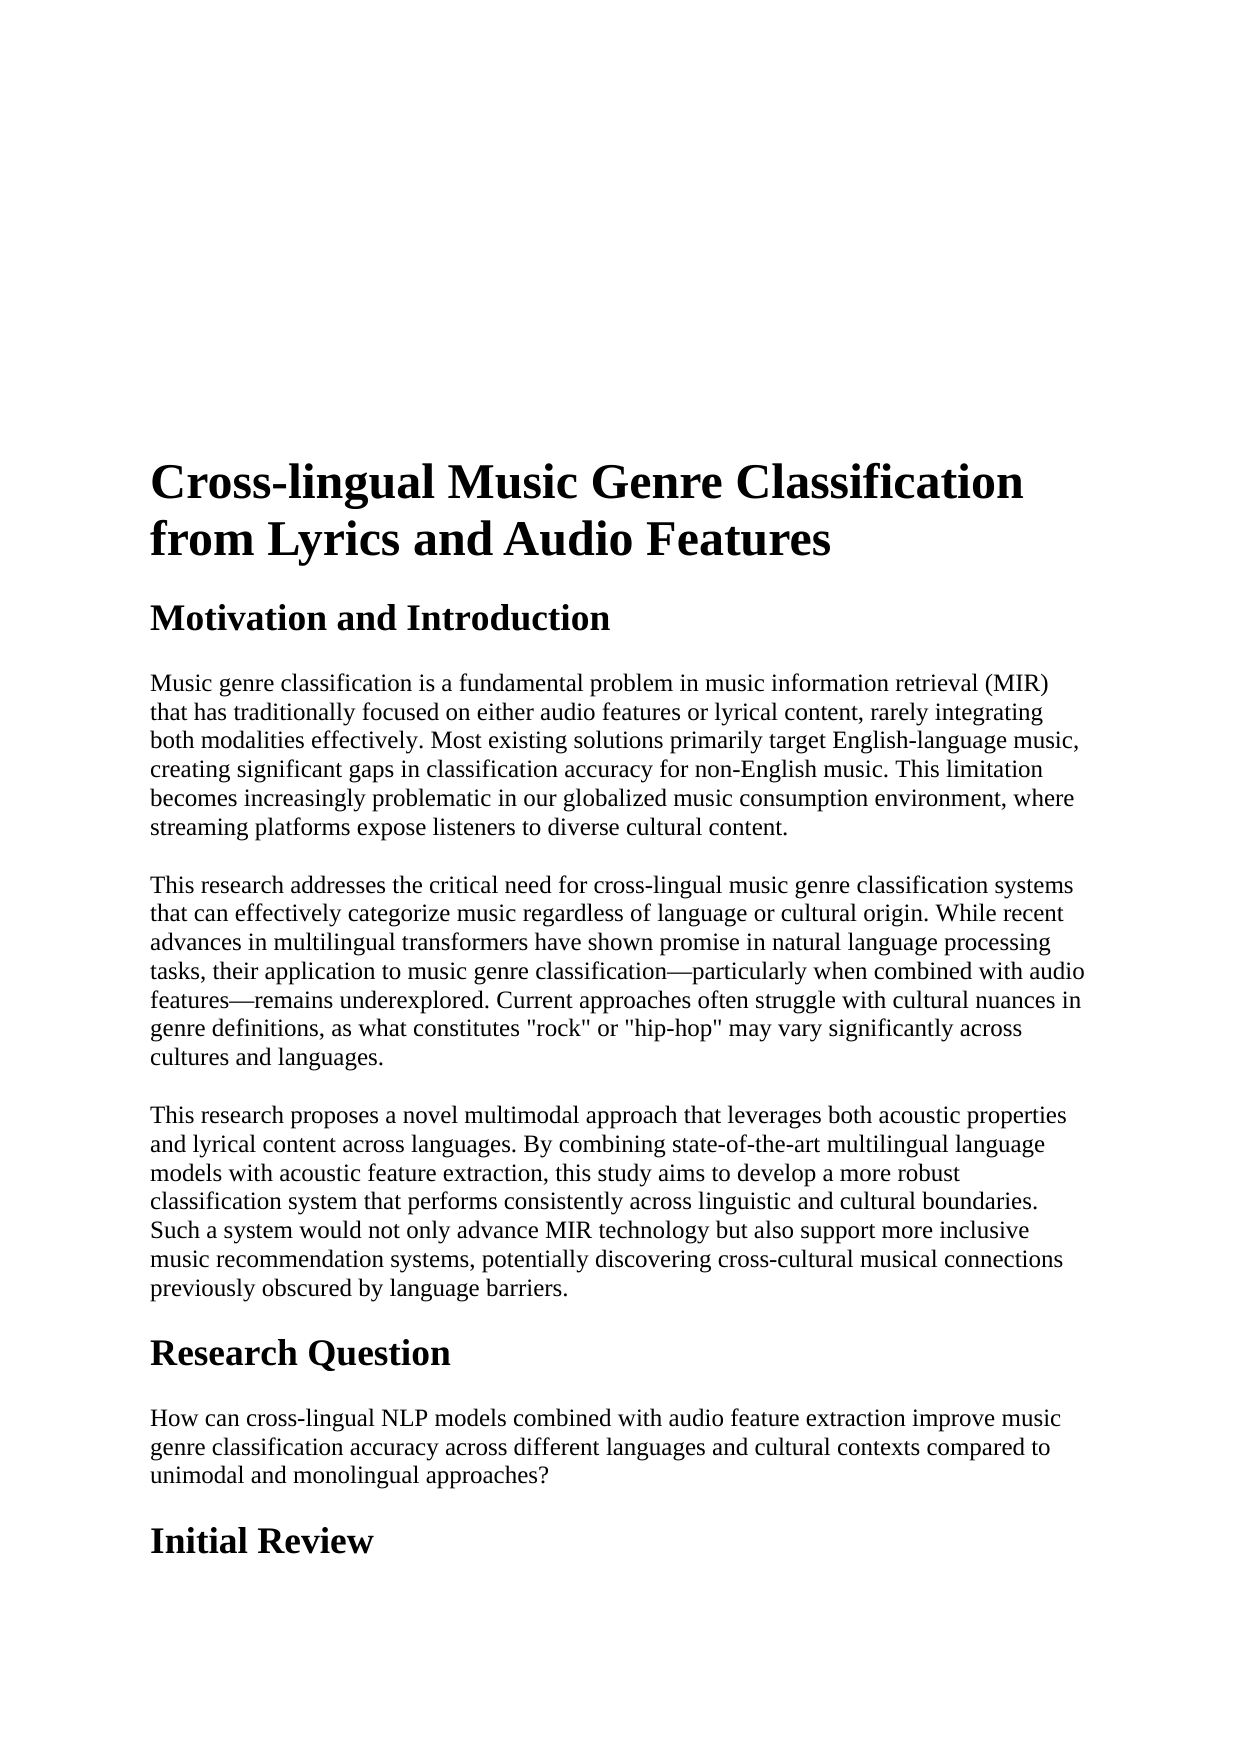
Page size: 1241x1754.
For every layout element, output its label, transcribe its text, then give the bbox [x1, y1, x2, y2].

text This research proposes a novel multimodal approach that leverages both acoustic properties and lyrical content across languages. By combining state-of-the-art multilingual language models with acoustic feature extraction, this study aims to develop a more robust classification system that performs consistently across linguistic and cultural boundaries. Such a system would not only advance MIR technology but also support more inclusive music recommendation systems, potentially discovering cross-cultural musical connections previously obscured by language barriers. [150, 1100, 1090, 1301]
text Motivation and Introduction [150, 596, 1090, 639]
text Cross-lingual Music Genre Classification from Lyrics and Audio Features [150, 452, 1090, 567]
text This research addresses the critical need for cross-lingual music genre classification systems that can effectively categorize music regardless of language or cultural origin. While recent advances in multilingual transformers have shown promise in natural language processing tasks, their application to music genre classification—particularly when combined with audio features—remains underexplored. Current approaches often struggle with cultural nuances in genre definitions, as what constitutes "rock" or "hip-hop" may vary significantly across cultures and languages. [150, 870, 1090, 1071]
text Music genre classification is a fundamental problem in music information retrieval (MIR) that has traditionally focused on either audio features or lyrical content, rarely integrating both modalities effectively. Most existing solutions primarily target English-language music, creating significant gaps in classification accuracy for non-English music. This limitation becomes increasingly problematic in our globalized music consumption environment, where streaming platforms expose listeners to diverse cultural content. [150, 668, 1090, 841]
text How can cross-lingual NLP models combined with audio feature extraction improve music genre classification accuracy across different languages and cultural contexts compared to unimodal and monolingual approaches? [150, 1403, 1090, 1489]
text Initial Review [150, 1518, 1090, 1561]
text Research Question [150, 1331, 1090, 1374]
